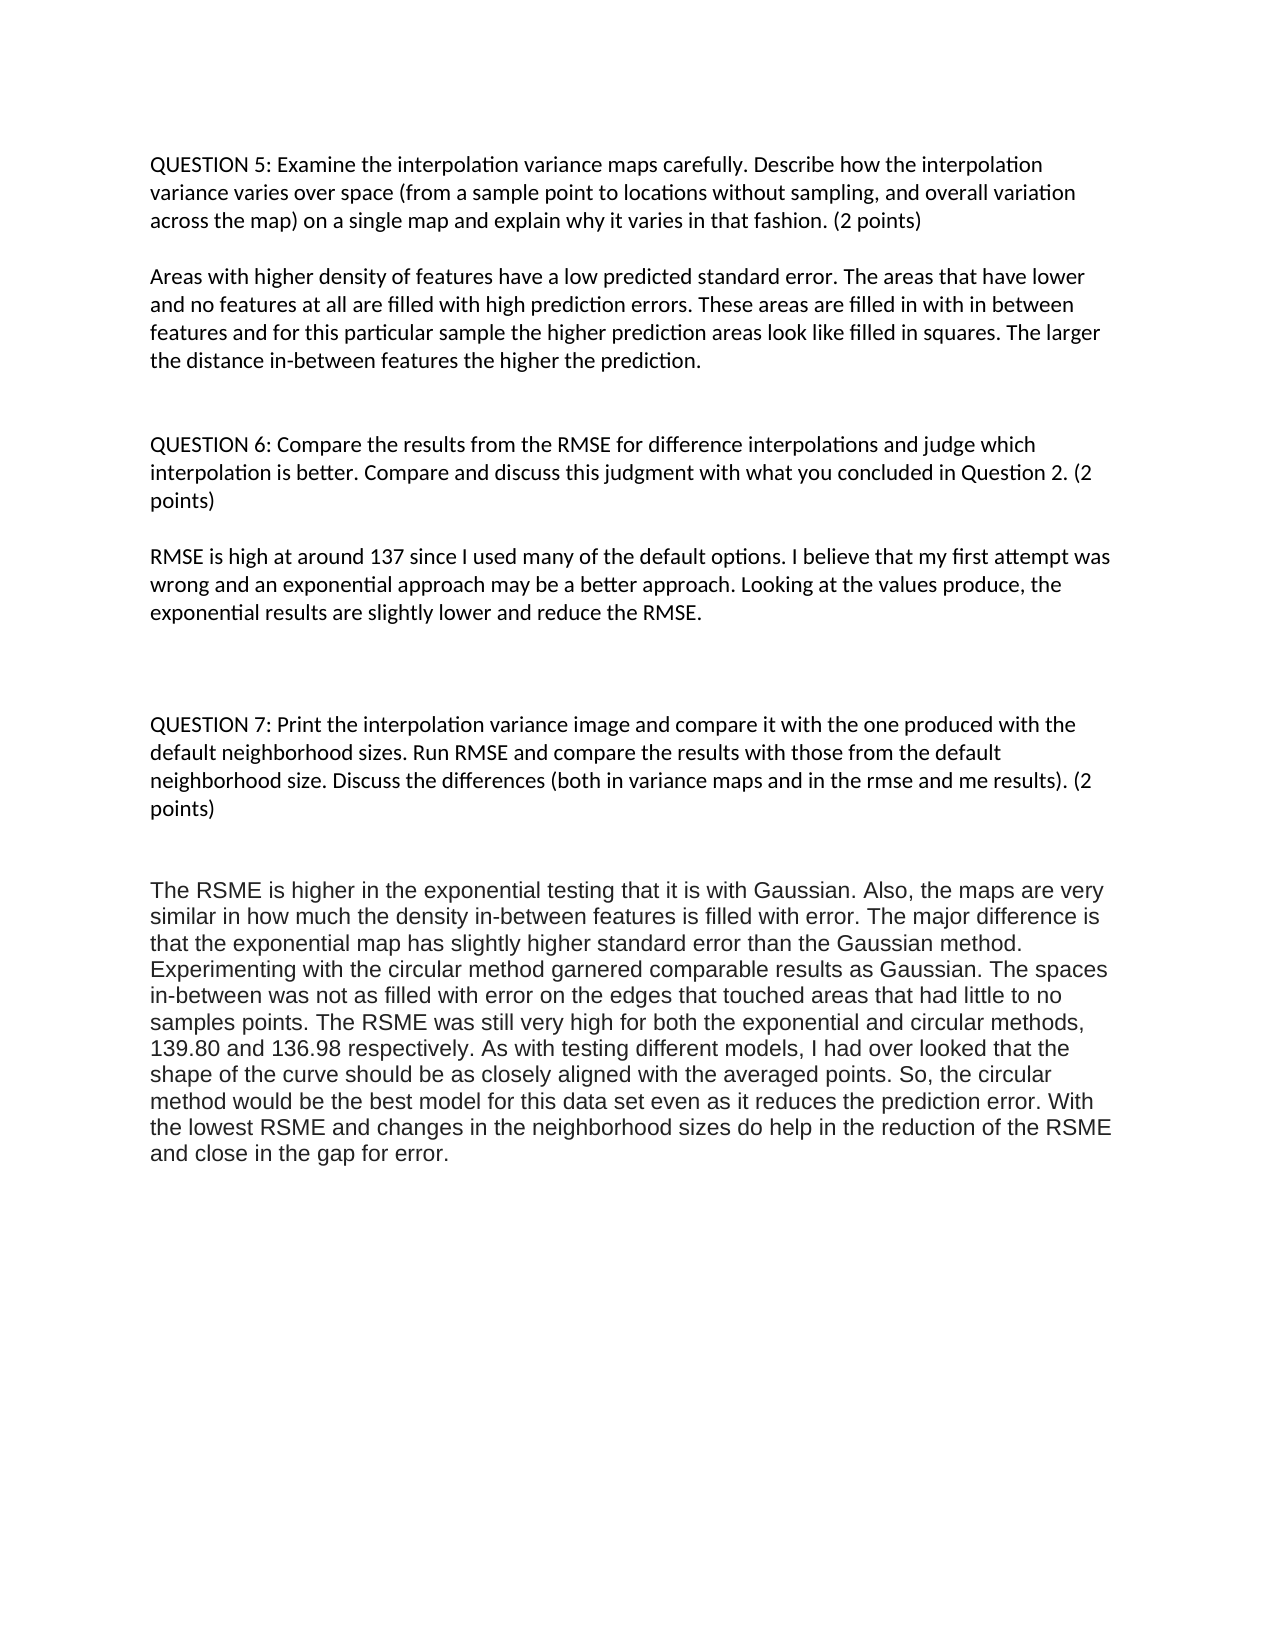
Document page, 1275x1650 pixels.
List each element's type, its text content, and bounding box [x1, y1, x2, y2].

text RMSE is high at around 137 since I used many of the default options. I believe that my first attempt was wrong and an exponential approach may be a better approach. Looking at the values produce, the exponential results are slightly lower and reduce the RMSE. [150, 542, 1125, 626]
text The RSME is higher in the exponential testing that it is with Gaussian. Also, the maps are very similar in how much the density in-between features is filled with error. The major difference is that the exponential map has slightly higher standard error than the Gaussian method. Experimenting with the circular method garnered comparable results as Gaussian. The spaces in-between was not as filled with error on the edges that touched areas that had little to no samples points. The RSME was still very high for both the exponential and circular methods, 139.80 and 136.98 respectively. As with testing different models, I had over looked that the shape of the curve should be as closely aligned with the averaged points. So, the circular method would be the best model for this data set even as it reduces the prediction error. With the lowest RSME and changes in the neighborhood sizes do help in the reduction of the RSME and close in the gap for error. [150, 877, 1125, 1167]
text QUESTION 7: Print the interpolation variance image and compare it with the one produced with the default neighborhood sizes. Run RMSE and compare the results with those from the default neighborhood size. Discuss the differences (both in variance maps and in the rmse and me results). (2 points) [150, 710, 1125, 822]
text QUESTION 5: Examine the interpolation variance maps carefully. Describe how the interpolation variance varies over space (from a sample point to locations without sampling, and overall variation across the map) on a single map and explain why it varies in that fashion. (2 points) [150, 150, 1125, 234]
text QUESTION 6: Compare the results from the RMSE for difference interpolations and judge which interpolation is better. Compare and discuss this judgment with what you concluded in Question 2. (2 points) [150, 430, 1125, 514]
text Areas with higher density of features have a low predicted standard error. The areas that have lower and no features at all are filled with high prediction errors. These areas are filled in with in between features and for this particular sample the higher prediction areas look like filled in squares. The larger the distance in-between features the higher the prediction. [150, 262, 1125, 374]
